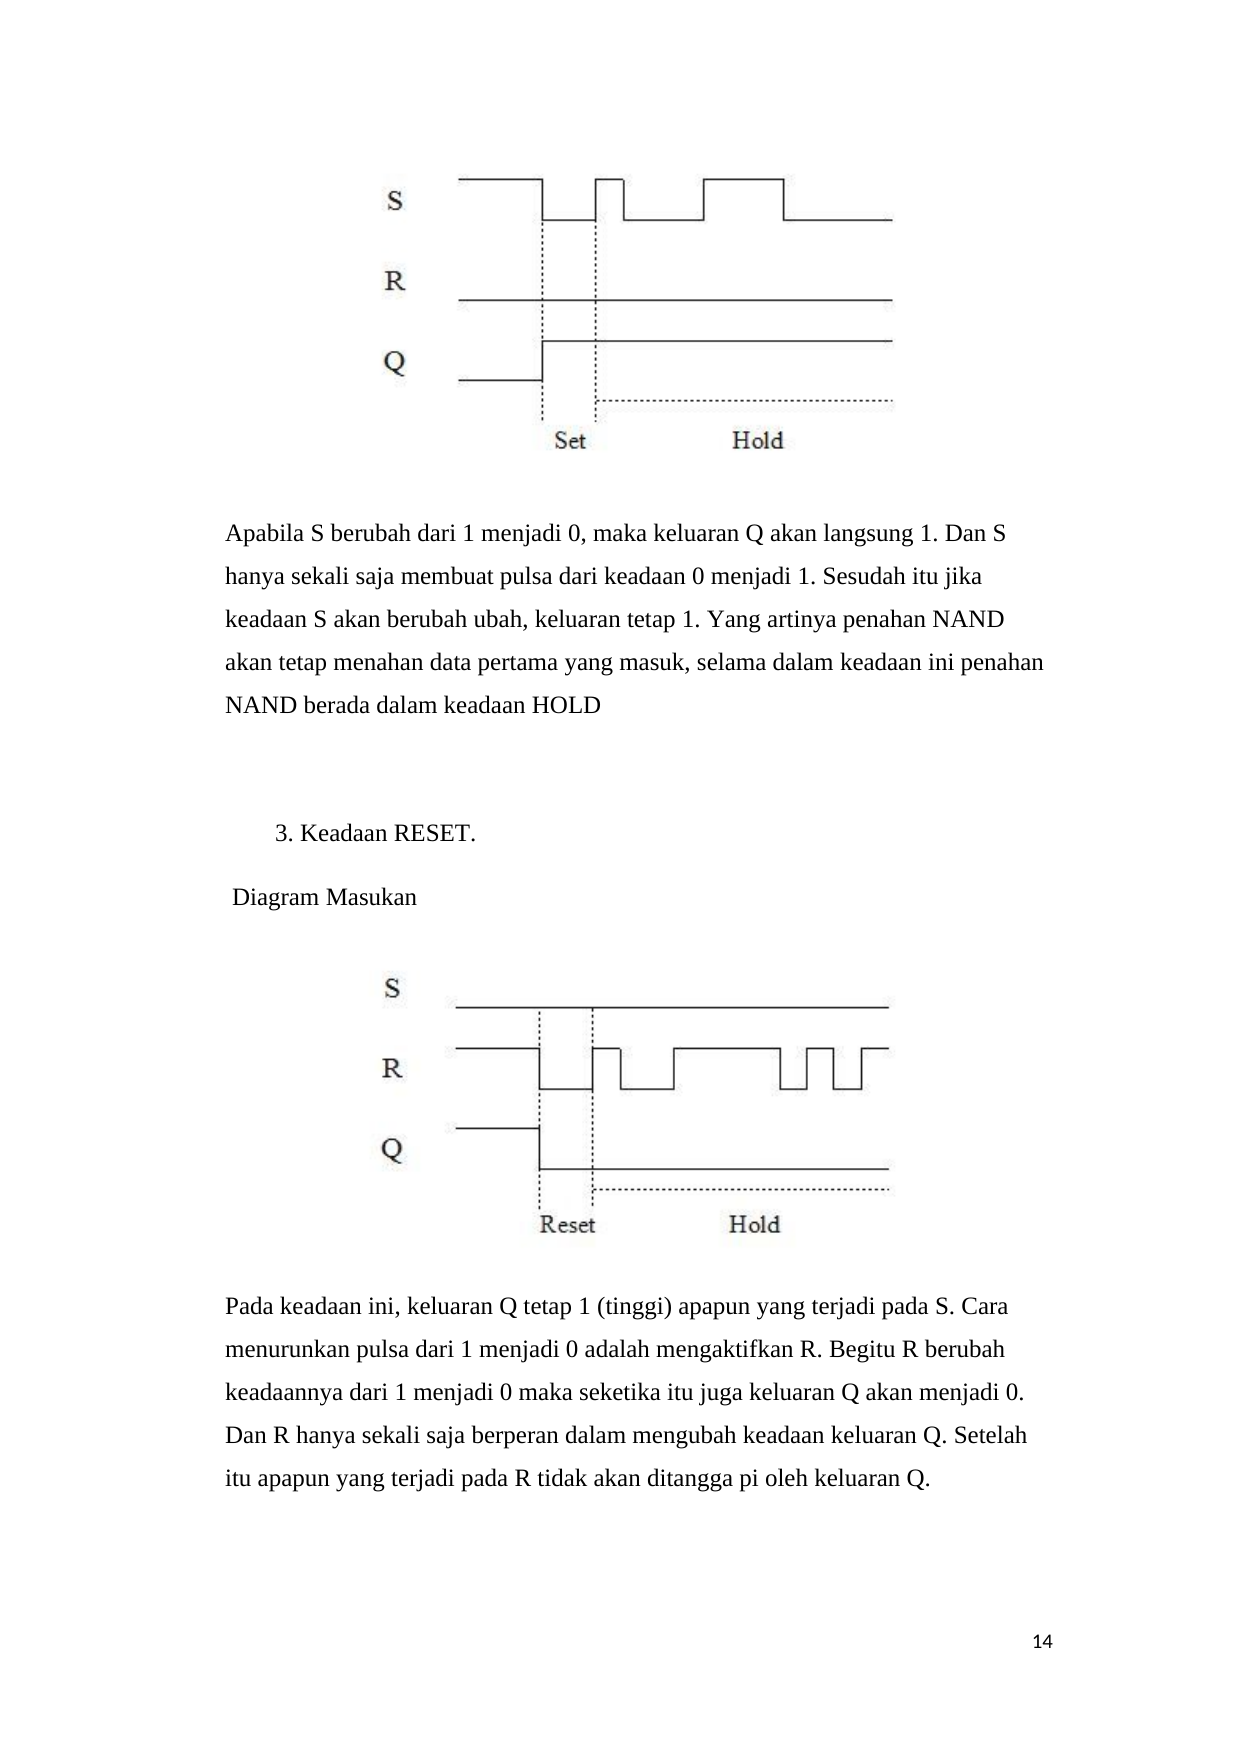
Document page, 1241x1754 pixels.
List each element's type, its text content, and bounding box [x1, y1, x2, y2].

text Apabila S berubah dari 1 menjadi 0, maka keluaran Q akan langsung 1. Dan S hanya sekali saja membuat pulsa dari keadaan 0 menjadi 1. Sesudah itu jika keadaan S akan berubah ubah, keluaran tetap 1. Yang artinya penahan NAND akan tetap menahan data pertama yang masuk, selama dalam keadaan ini penahan NAND berada dalam keadaan HOLD [225, 518, 1053, 719]
picture [345, 946, 933, 1258]
text Pada keadaan ini, keluaran Q tetap 1 (tinggi) apapun yang terjadi pada S. Cara menurunkan pulsa dari 1 menjadi 0 adalah mengaktifkan R. Begitu R berubah keadaannya dari 1 menjadi 0 maka seketika itu juga keluaran Q akan menjadi 0. Dan R hanya sekali saja berperan dalam mengubah keadaan keluaran Q. Setelah itu apapun yang terjadi pada R tidak akan ditangga pi oleh keluaran Q. [225, 1291, 1053, 1492]
text 3. Keadaan RESET. [225, 818, 1053, 847]
picture [357, 150, 920, 485]
text Diagram Masukan [187, 882, 1053, 911]
